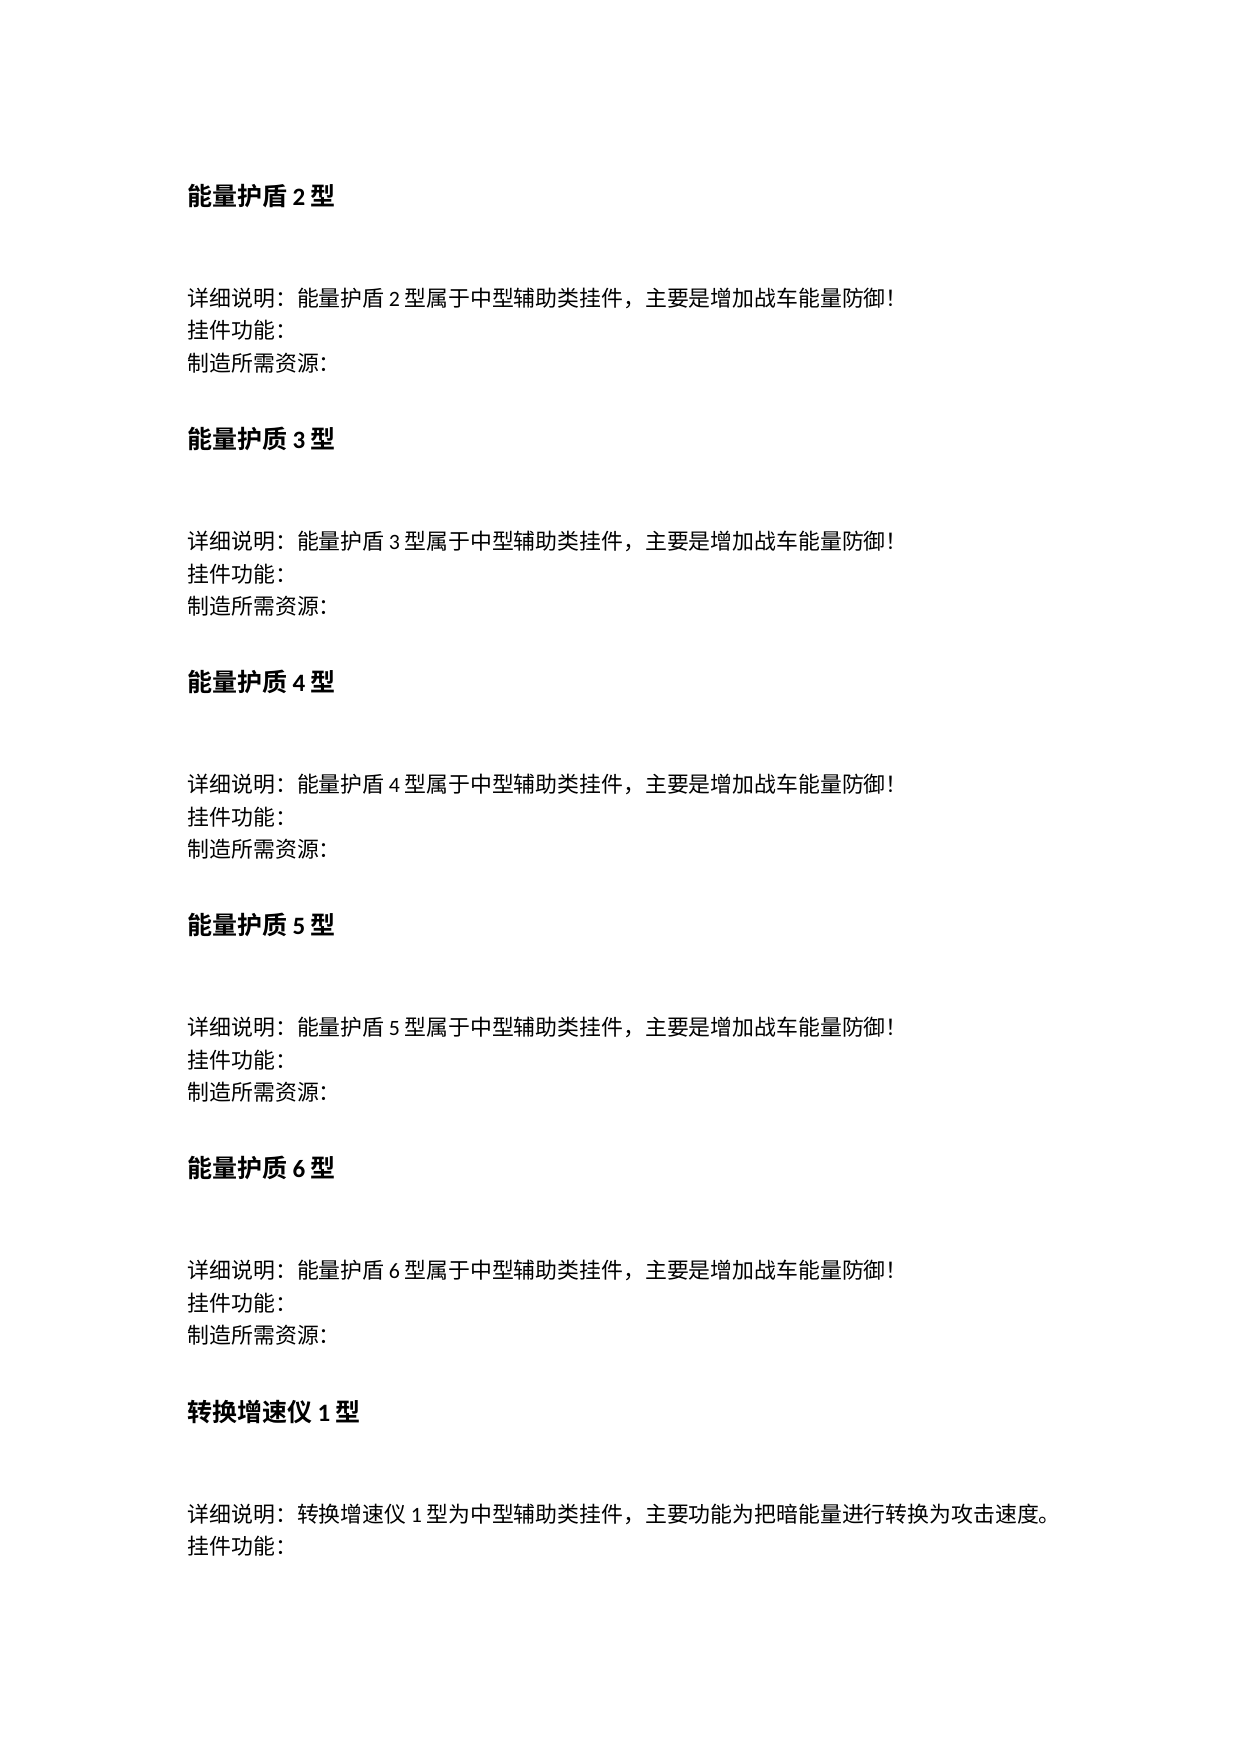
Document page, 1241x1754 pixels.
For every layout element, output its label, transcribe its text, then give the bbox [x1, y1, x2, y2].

subtitle 转换增速仪1型 [187, 1378, 1053, 1443]
subtitle 能量护质4型 [187, 648, 1053, 713]
text 详细说明：能量护盾4型属于中型辅助类挂件，主要是增加战车能量防御！ [187, 767, 1053, 799]
text 详细说明：转换增速仪1型为中型辅助类挂件，主要功能为把暗能量进行转换为攻击速度。 [187, 1496, 1053, 1529]
text 挂件功能： [187, 1042, 1053, 1075]
text 挂件功能： [187, 1529, 1053, 1561]
subtitle 能量护质6型 [187, 1134, 1053, 1199]
text 详细说明：能量护盾6型属于中型辅助类挂件，主要是增加战车能量防御！ [187, 1253, 1053, 1286]
text 制造所需资源： [187, 1075, 1053, 1107]
text 详细说明：能量护盾5型属于中型辅助类挂件，主要是增加战车能量防御！ [187, 1010, 1053, 1042]
subtitle 能量护质3型 [187, 405, 1053, 470]
text 挂件功能： [187, 556, 1053, 589]
text 挂件功能： [187, 799, 1053, 832]
text 挂件功能： [187, 1286, 1053, 1318]
text 挂件功能： [187, 313, 1053, 346]
text 制造所需资源： [187, 346, 1053, 378]
text 制造所需资源： [187, 589, 1053, 621]
text 制造所需资源： [187, 1318, 1053, 1351]
text 详细说明：能量护盾2型属于中型辅助类挂件，主要是增加战车能量防御！ [187, 281, 1053, 313]
subtitle 能量护质5型 [187, 891, 1053, 956]
subtitle 能量护盾2型 [187, 162, 1053, 227]
text 制造所需资源： [187, 832, 1053, 864]
text 详细说明：能量护盾3型属于中型辅助类挂件，主要是增加战车能量防御！ [187, 524, 1053, 556]
